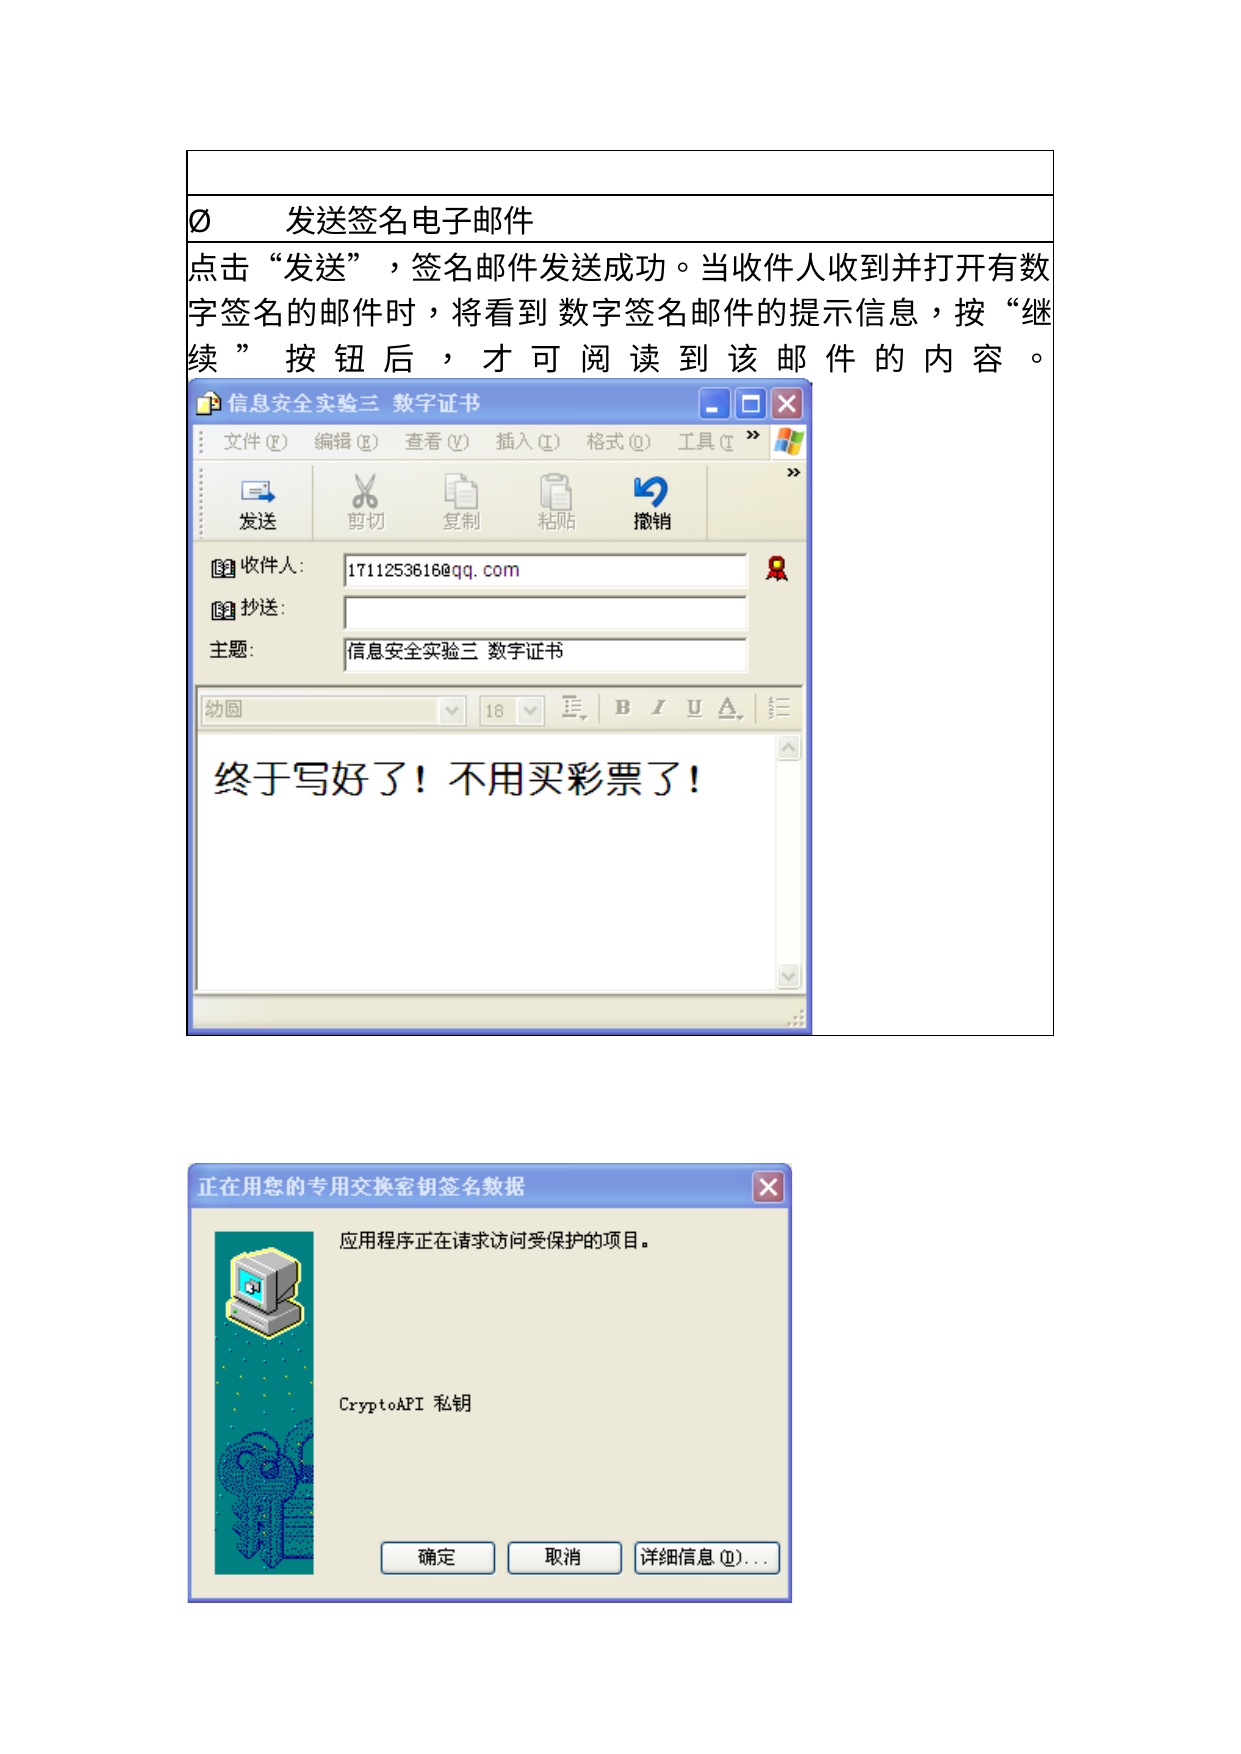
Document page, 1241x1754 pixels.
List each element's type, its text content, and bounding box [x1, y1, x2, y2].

text Ø 发送签名电子邮件 [188, 196, 1053, 241]
picture [188, 378, 813, 1035]
picture [187, 1163, 793, 1603]
